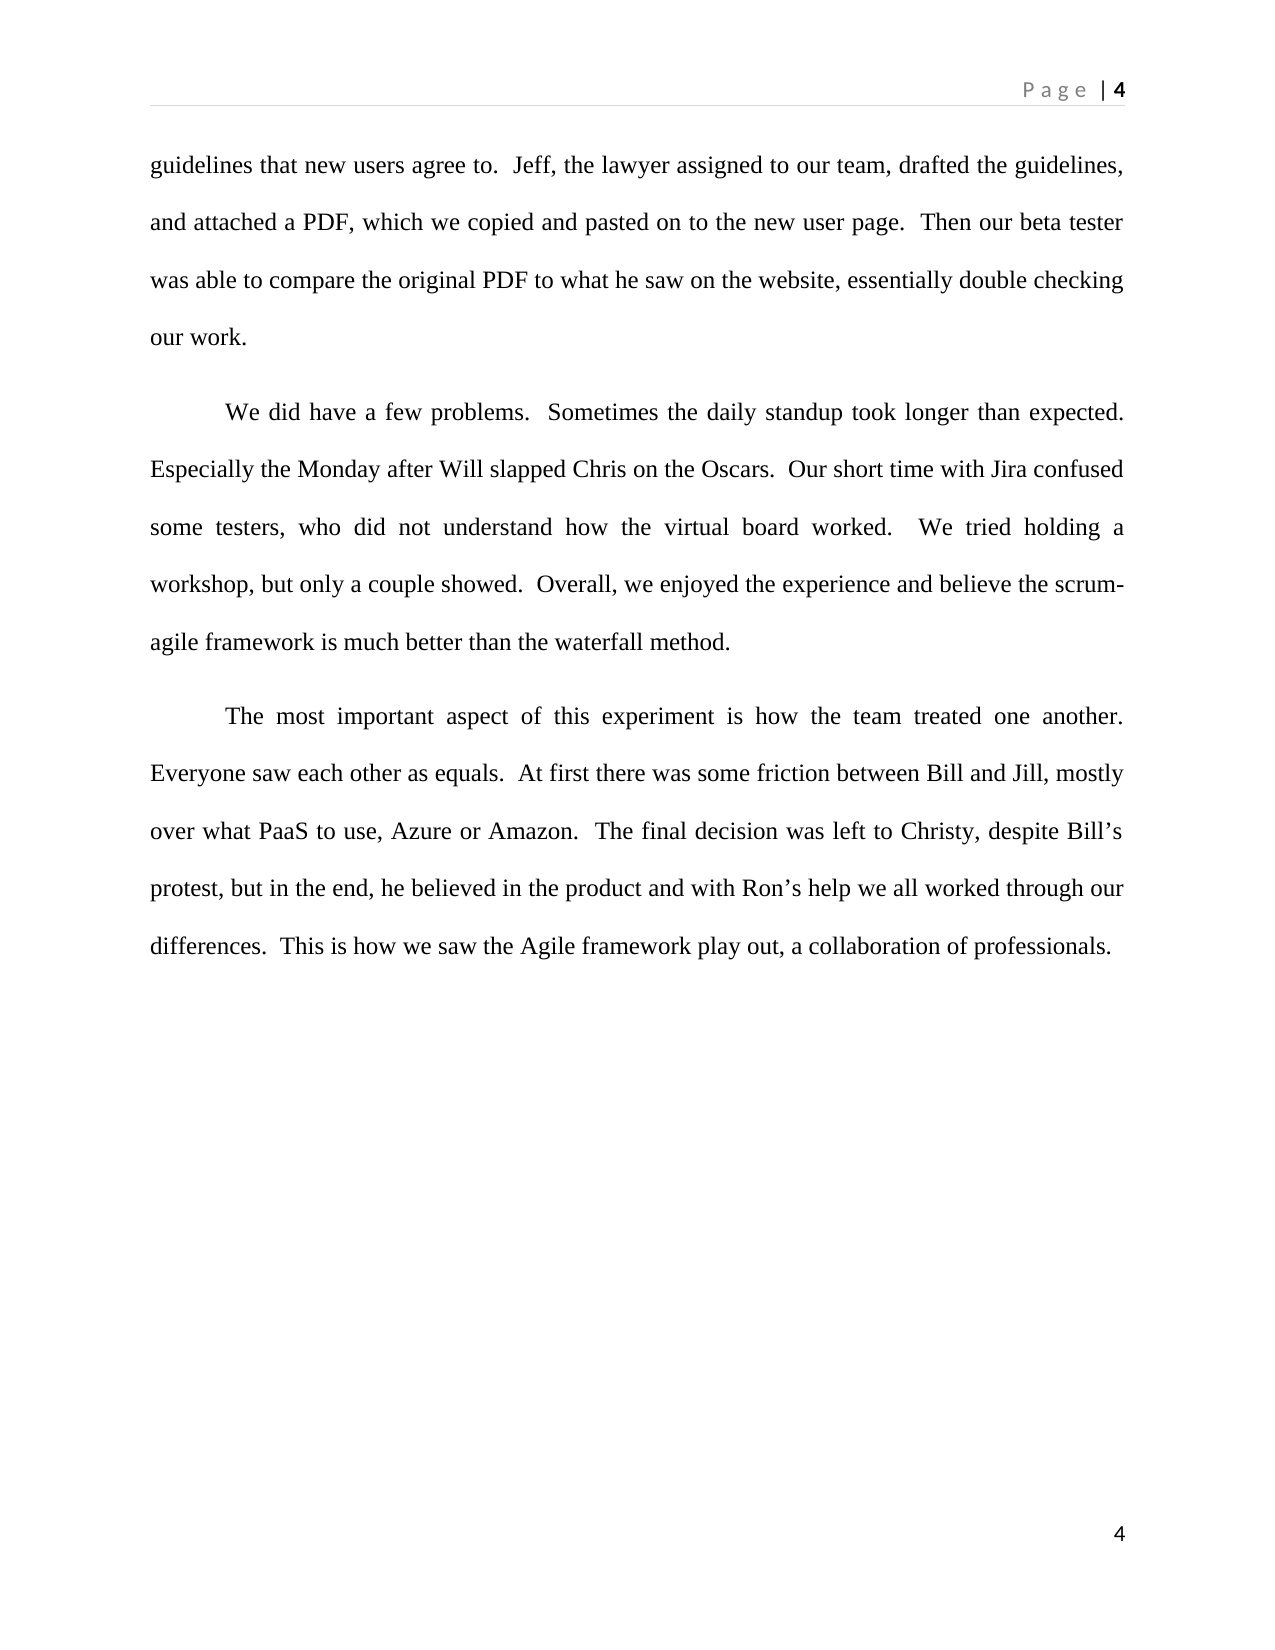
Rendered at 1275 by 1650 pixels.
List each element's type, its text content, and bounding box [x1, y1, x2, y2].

text The most important aspect of this experiment is how the team treated one another. Everyone saw each other as equals. At first there was some friction between Bill and Jill, mostly over what PaaS to use, Azure or Amazon. The final decision was left to Christy, despite Bill’s protest, but in the end, he believed in the product and with Ron’s help we all worked through our differences. This is how we saw the Agile framework play out, a collaboration of professionals. [150, 701, 1125, 959]
text We did have a few problems. Sometimes the daily standup took longer than expected. Especially the Monday after Will slapped Chris on the Oscars. Our short time with Jira confused some testers, who did not understand how the virtual board worked. We tried holding a workshop, but only a couple showed. Overall, we enjoyed the experience and believe the scrum-agile framework is much better than the waterfall method. [150, 397, 1125, 655]
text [150, 150, 1125, 351]
